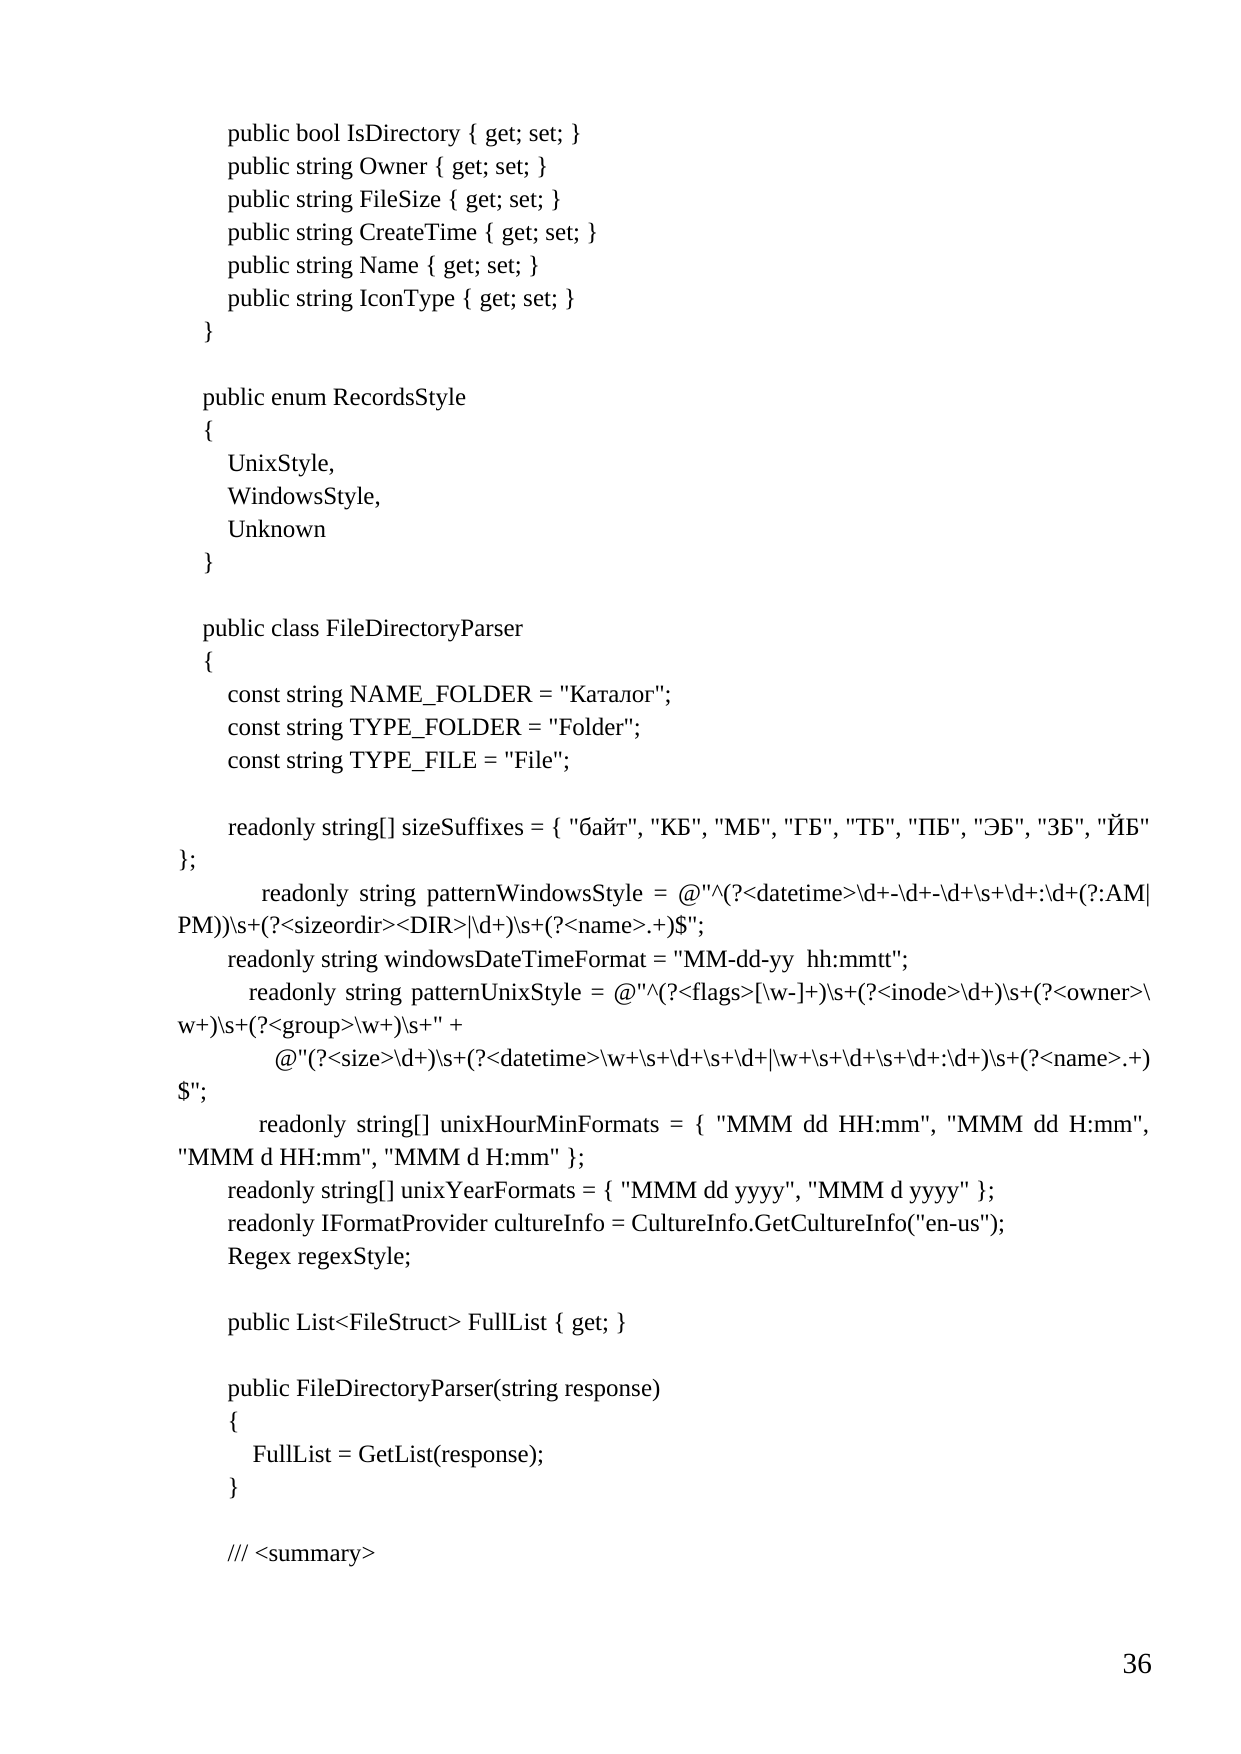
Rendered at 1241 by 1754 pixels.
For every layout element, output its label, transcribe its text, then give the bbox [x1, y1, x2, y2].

text public bool IsDirectory { get; set; } [177, 118, 1152, 147]
text readonly IFormatProvider cultureInfo = CultureInfo.GetCultureInfo("en-us"); [177, 1208, 1152, 1237]
text readonly string[] unixYearFormats = { "MMM dd yyyy", "MMM d yyyy" }; [177, 1175, 1152, 1203]
text public class FileDirectoryParser [177, 613, 1152, 642]
text public List<FileStruct> FullList { get; } [177, 1307, 1152, 1336]
text public string IconType { get; set; } [177, 283, 1152, 312]
text readonly string[] unixHourMinFormats = { "MMM dd HH:mm", "MMM dd H:mm", "MMM d HH:mm", "MMM d H:mm" }; [177, 1109, 1152, 1171]
text const string TYPE_FOLDER = "Folder"; [177, 712, 1152, 741]
text { [177, 415, 1152, 444]
text public enum RecordsStyle [177, 382, 1152, 411]
text readonly string patternUnixStyle = @"^(?<flags>[\w-]+)\s+(?<inode>\d+)\s+(?<owner>\w+)\s+(?<group>\w+)\s+" + [177, 977, 1152, 1038]
text Unknown [177, 514, 1152, 543]
text Regex regexStyle; [177, 1241, 1152, 1269]
text public FileDirectoryParser(string response) [177, 1373, 1152, 1402]
text WindowsStyle, [177, 481, 1152, 510]
text const string TYPE_FILE = "File"; [177, 746, 1152, 774]
text const string NAME_FOLDER = "Каталог"; [177, 679, 1152, 708]
text @"(?<size>\d+)\s+(?<datetime>\w+\s+\d+\s+\d+|\w+\s+\d+\s+\d+:\d+)\s+(?<name>.+)$"; [177, 1043, 1152, 1104]
text } [177, 1472, 1152, 1501]
text readonly string[] sizeSuffixes = { "байт", "КБ", "МБ", "ГБ", "ТБ", "ПБ", "ЭБ", "ЗБ", "ЙБ" }; [177, 812, 1152, 873]
text public string Owner { get; set; } [177, 151, 1152, 180]
text UnixStyle, [177, 448, 1152, 477]
text /// <summary> [177, 1538, 1152, 1567]
text { [177, 1406, 1152, 1435]
text readonly string windowsDateTimeFormat = "MM-dd-yy hh:mmtt"; [177, 944, 1152, 972]
text public string CreateTime { get; set; } [177, 217, 1152, 246]
text public string Name { get; set; } [177, 250, 1152, 279]
text public string FileSize { get; set; } [177, 184, 1152, 213]
text FullList = GetList(response); [177, 1439, 1152, 1468]
text { [177, 646, 1152, 675]
text } [177, 316, 1152, 345]
text readonly string patternWindowsStyle = @"^(?<datetime>\d+-\d+-\d+\s+\d+:\d+(?:AM|PM))\s+(?<sizeordir><DIR>|\d+)\s+(?<name>.+)$"; [177, 878, 1152, 939]
text } [177, 547, 1152, 576]
